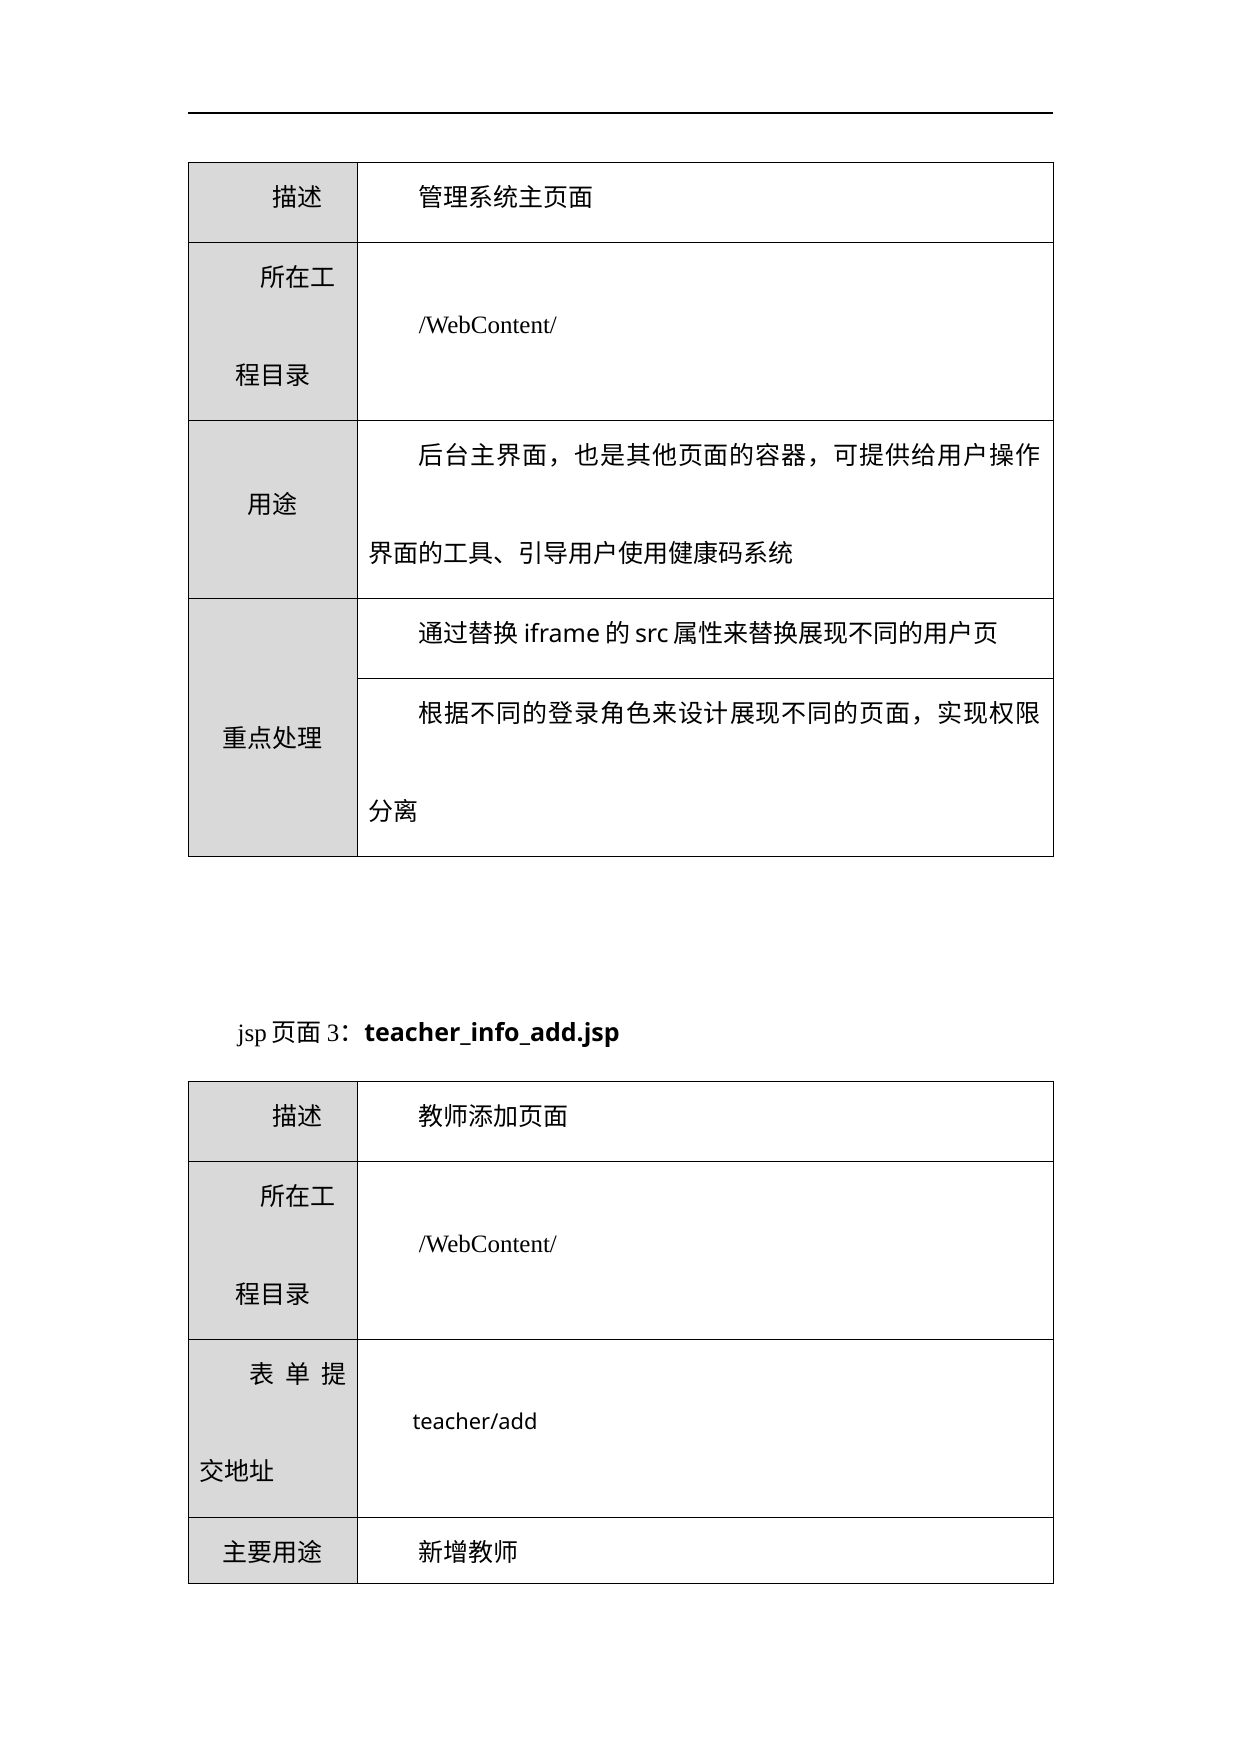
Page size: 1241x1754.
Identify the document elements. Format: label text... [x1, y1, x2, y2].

table_header 管理系统主页面 [358, 163, 1053, 242]
table_cell 通过替换iframe的src属性来替换展现不同的用户页 [358, 599, 1053, 678]
table_cell 所在工程目录 [189, 1162, 357, 1339]
table_cell /WebContent/ [358, 1162, 1053, 1339]
text jsp页面3：teacher_info_add.jsp [187, 998, 1053, 1063]
table_cell 用途 [189, 421, 357, 598]
table_header 教师添加页面 [358, 1082, 1053, 1161]
table_cell 所在工程目录 [189, 243, 357, 420]
table_cell teacher/add [358, 1340, 1053, 1517]
table_cell 新增教师 [358, 1518, 1053, 1583]
table_cell /WebContent/ [358, 243, 1053, 420]
table_header 描述 [189, 1082, 357, 1161]
table_cell 根据不同的登录角色来设计展现不同的页面，实现权限分离 [358, 679, 1053, 856]
table_header 描述 [189, 163, 357, 242]
table_cell 表单提交地址 [189, 1340, 357, 1517]
table_cell 后台主界面，也是其他页面的容器，可提供给用户操作界面的工具、引导用户使用健康码系统 [358, 421, 1053, 598]
table_cell 主要用途 [189, 1518, 357, 1583]
table_cell 重点处理 [189, 599, 357, 856]
